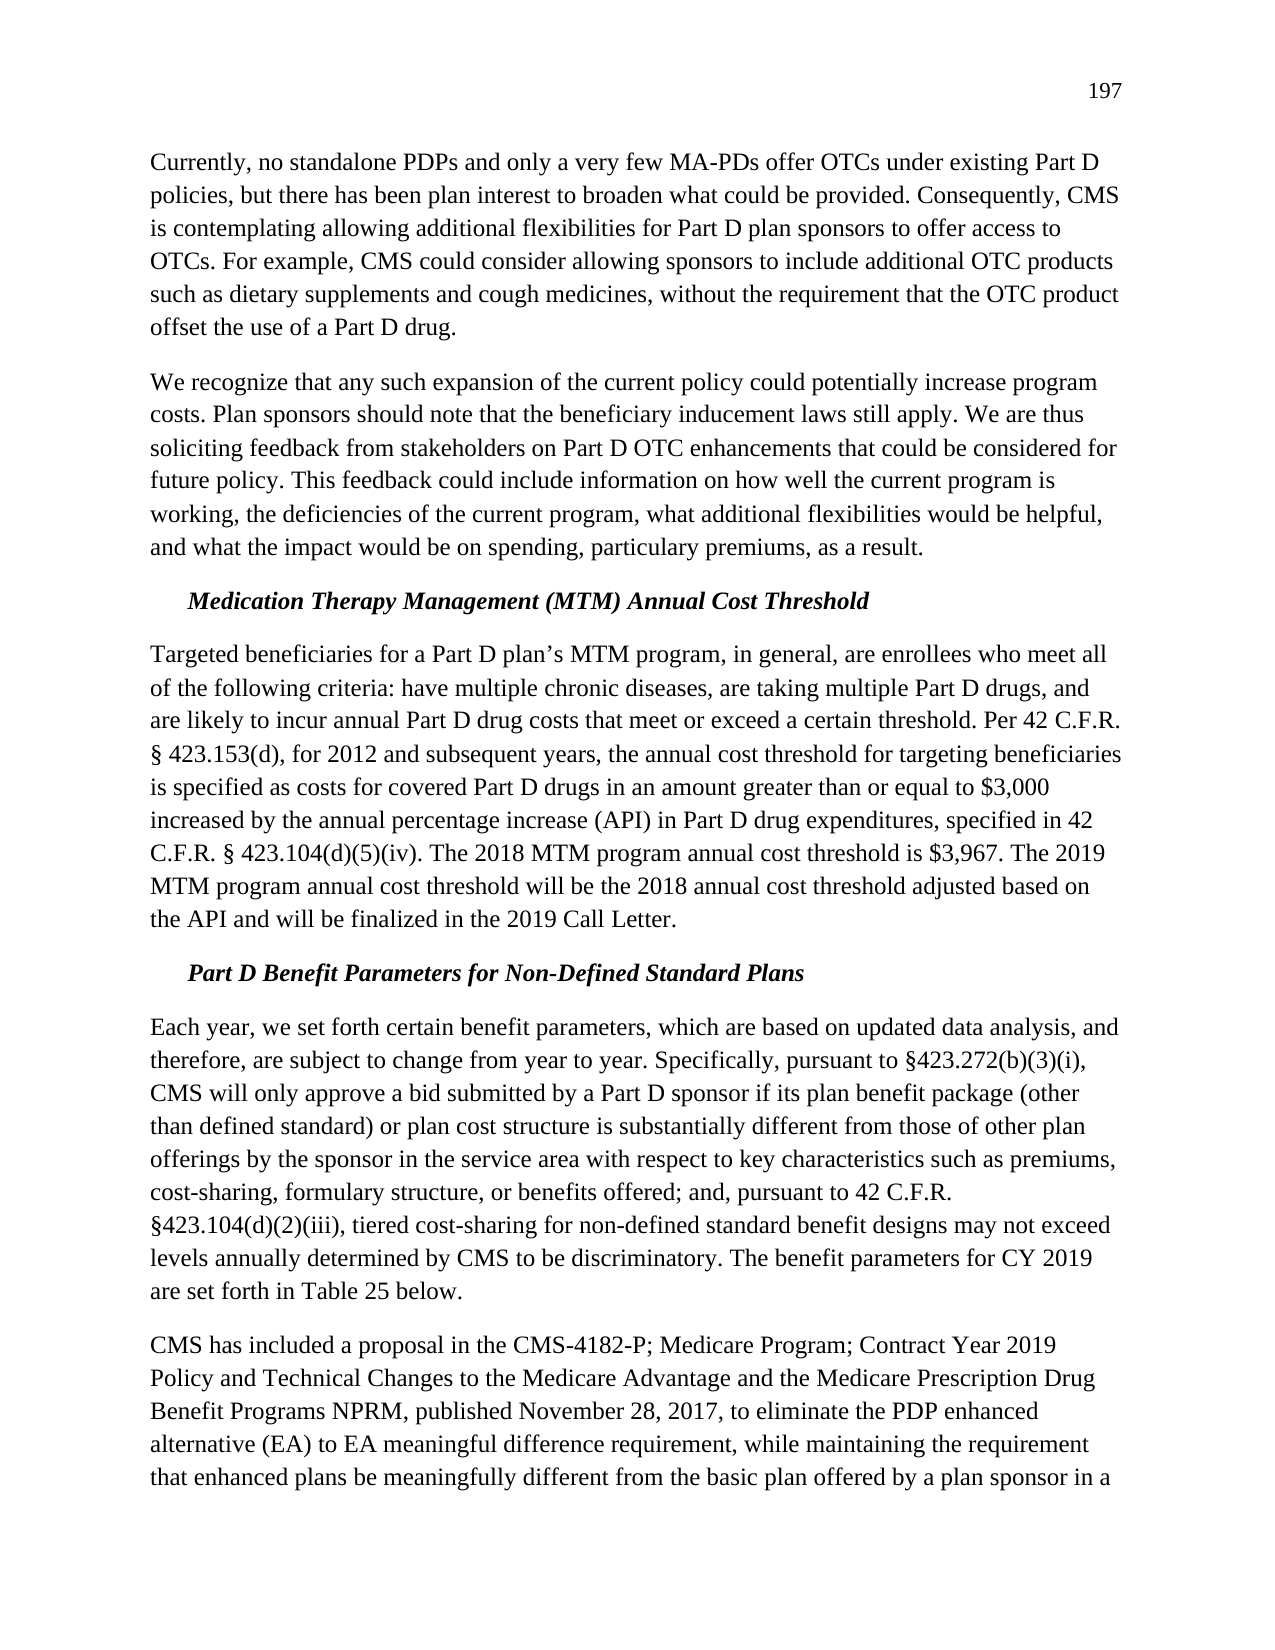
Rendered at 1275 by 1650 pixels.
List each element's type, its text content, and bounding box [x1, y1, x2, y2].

text Currently, no standalone PDPs and only a very few MA-PDs offer OTCs under existing Part D policies, but there has been plan interest to broaden what could be provided. Consequently, CMS is contemplating allowing additional flexibilities for Part D plan sponsors to offer access to OTCs. For example, CMS could consider allowing sponsors to include additional OTC products such as dietary supplements and cough medicines, without the requirement that the OTC product offset the use of a Part D drug. [150, 147, 1124, 341]
text § 423.153(d), for 2012 and subsequent years, the annual cost threshold for targeting beneficiaries is specified as costs for covered Part D drugs in an amount greater than or equal to $3,000 increased by the annual percentage increase (API) in Part D drug expenditures, specified in 42 [150, 739, 1129, 833]
subtitle Part D Benefit Parameters for Non-Defined Standard Plans [187, 958, 1137, 987]
text CMS has included a proposal in the CMS-4182-P; Medicare Program; Contract Year 2019 Policy and Technical Changes to the Medicare Advantage and the Medicare Prescription Drug Benefit Programs NPRM, published November 28, 2017, to eliminate the PDP enhanced alternative (EA) to EA meaningful difference requirement, while maintaining the requirement that enhanced plans be meaningfully different from the basic plan offered by a plan sponsor in a [150, 1330, 1117, 1491]
text §423.104(d)(2)(iii), tiered cost-sharing for non-defined standard benefit designs may not exceed levels annually determined by CMS to be discriminatory. The benefit parameters for CY 2019 are set forth in Table 25 below. [150, 1210, 1121, 1305]
text Each year, we set forth certain benefit parameters, which are based on updated data analysis, and therefore, are subject to change from year to year. Specifically, pursuant to §423.272(b)(3)(i), CMS will only approve a bid submitted by a Part D sponsor if its plan benefit package (other than defined standard) or plan cost structure is substantially different from those of other plan offerings by the sponsor in the service area with respect to key characteristics such as premiums, cost-sharing, formulary structure, or benefits offered; and, pursuant to 42 C.F.R. [150, 1012, 1121, 1206]
list § 423.104(d)(5)(iv). The 2018 MTM program annual cost threshold is $3,967. The 2019 MTM program annual cost threshold will be the 2018 annual cost threshold adjusted based on the API and will be finalized in the 2019 Call Letter. [150, 838, 1112, 933]
subtitle Medication Therapy Management (MTM) Annual Cost Threshold [187, 586, 1137, 615]
text Targeted beneficiaries for a Part D plan’s MTM program, in general, are enrollees who meet all of the following criteria: have multiple chronic diseases, are taking multiple Part D drugs, and are likely to incur annual Part D drug costs that meet or exceed a certain threshold. Per 42 C.F.R. [150, 639, 1121, 734]
text We recognize that any such expansion of the current policy could potentially increase program costs. Plan sponsors should note that the beneficiary inducement laws still apply. We are thus soliciting feedback from stakeholders on Part D OTC enhancements that could be considered for future policy. This feedback could include information on how well the current program is working, the deficiencies of the current program, what additional flexibilities would be helpful, and what the impact would be on spending, particulary premiums, as a result. [150, 367, 1119, 560]
